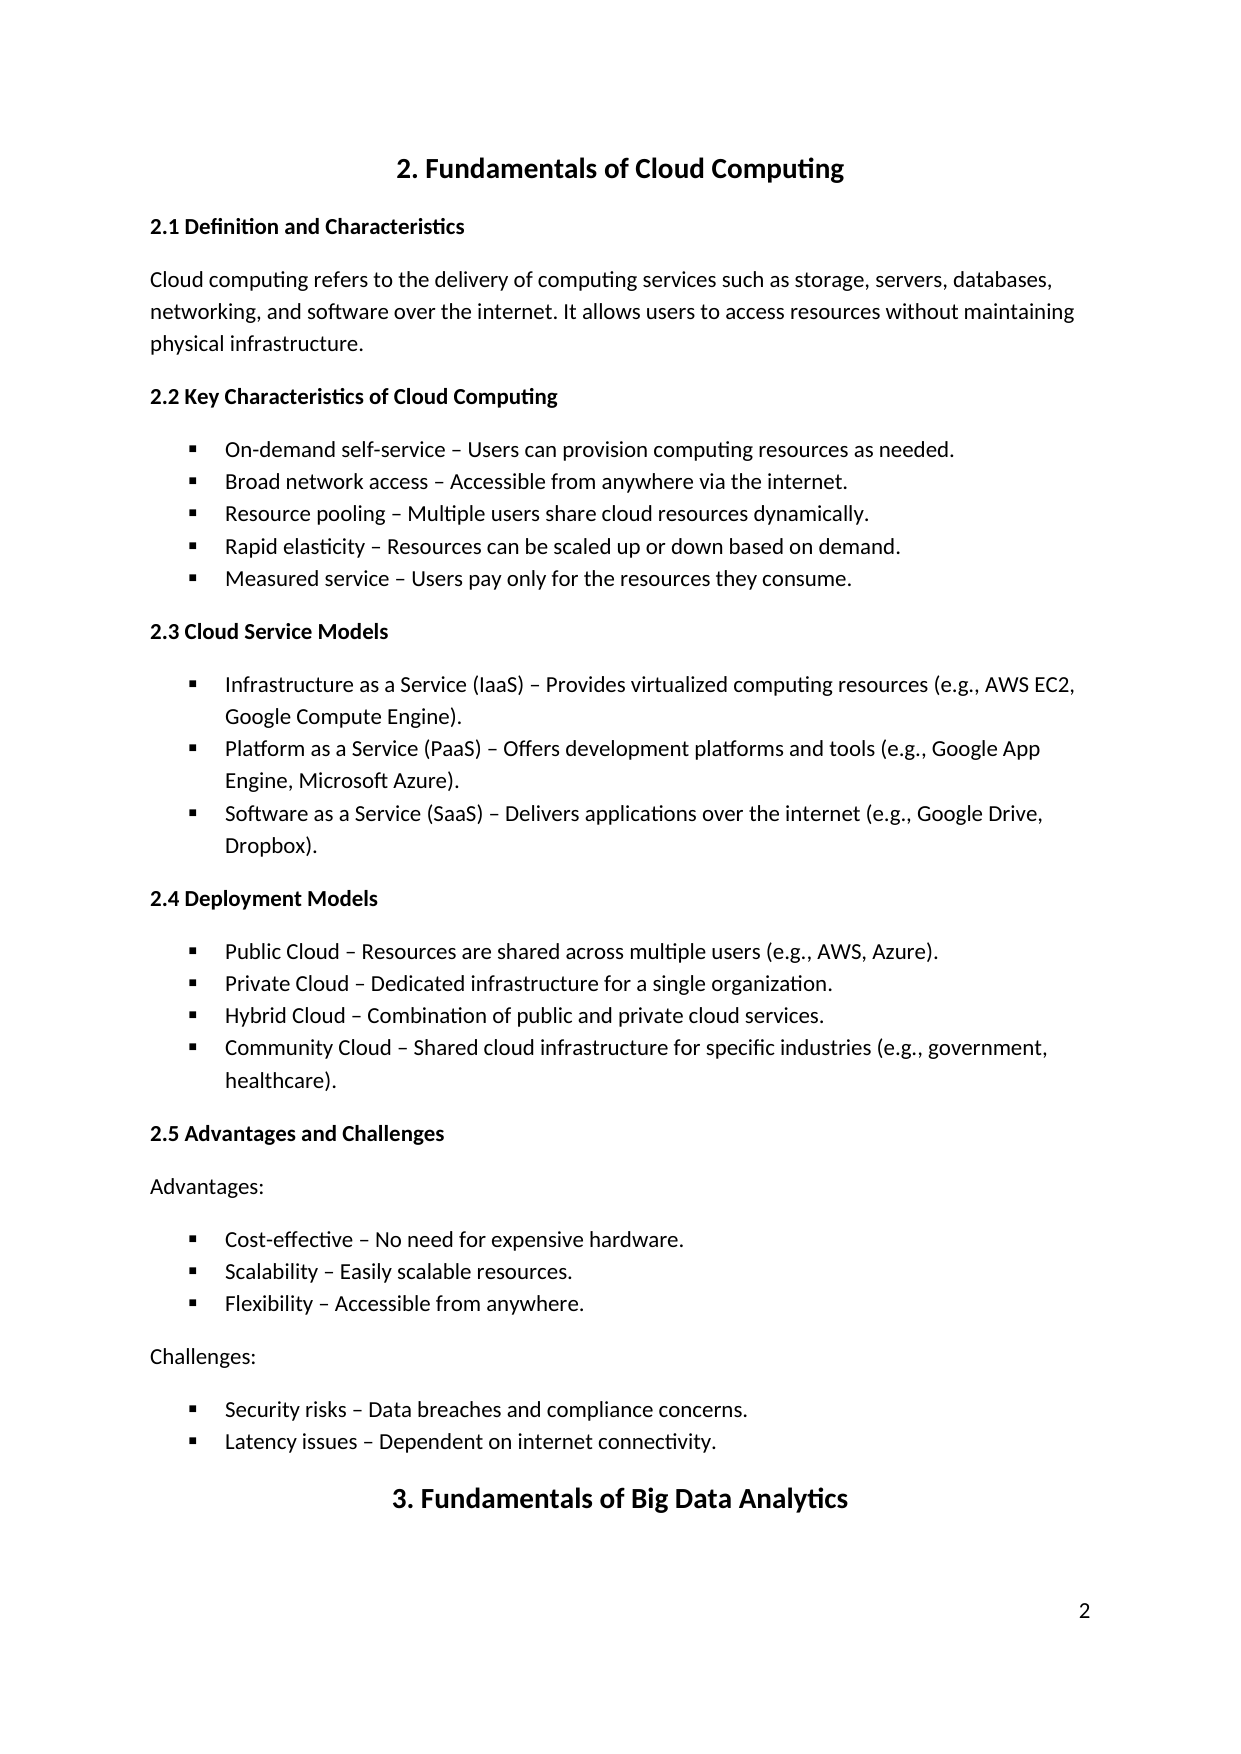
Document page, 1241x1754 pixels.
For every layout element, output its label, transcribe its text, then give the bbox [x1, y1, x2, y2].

text 2.3 Cloud Service Models [150, 617, 1090, 645]
list On-demand self-service – Users can provision computing resources as needed. [187, 435, 1090, 463]
text Challenges: [150, 1342, 1090, 1370]
list Infrastructure as a Service (IaaS) – Provides virtualized computing resources (e.g., AWS EC2, Google Compute Engine). [187, 670, 1090, 730]
list Latency issues – Dependent on internet connectivity. [187, 1427, 1090, 1455]
list Community Cloud – Shared cloud infrastructure for specific industries (e.g., government, healthcare). [187, 1033, 1090, 1094]
list Rapid elasticity – Resources can be scaled up or down based on demand. [187, 532, 1090, 560]
text 2.1 Definition and Characteristics [150, 212, 1090, 240]
text 3. Fundamentals of Big Data Analytics [150, 1480, 1090, 1516]
list Hybrid Cloud – Combination of public and private cloud services. [187, 1001, 1090, 1029]
text 2.2 Key Characteristics of Cloud Computing [150, 382, 1090, 410]
list Cost-effective – No need for expensive hardware. [187, 1225, 1090, 1253]
list Private Cloud – Dedicated infrastructure for a single organization. [187, 969, 1090, 997]
list Resource pooling – Multiple users share cloud resources dynamically. [187, 499, 1090, 528]
list Software as a Service (SaaS) – Delivers applications over the internet (e.g., Google Drive, Dropbox). [187, 799, 1090, 859]
text Advantages: [150, 1172, 1090, 1200]
text 2.5 Advantages and Challenges [150, 1119, 1090, 1147]
list Platform as a Service (PaaS) – Offers development platforms and tools (e.g., Google App Engine, Microsoft Azure). [187, 734, 1090, 794]
list Scalability – Easily scalable resources. [187, 1257, 1090, 1285]
list Flexibility – Accessible from anywhere. [187, 1289, 1090, 1317]
list Security risks – Data breaches and compliance concerns. [187, 1395, 1090, 1423]
text 2. Fundamentals of Cloud Computing [150, 150, 1090, 186]
text 2.4 Deployment Models [150, 884, 1090, 912]
list Public Cloud – Resources are shared across multiple users (e.g., AWS, Azure). [187, 937, 1090, 965]
text Cloud computing refers to the delivery of computing services such as storage, servers, databases, networking, and software over the internet. It allows users to access resources without maintaining physical infrastructure. [150, 265, 1090, 357]
list Measured service – Users pay only for the resources they consume. [187, 564, 1090, 592]
list Broad network access – Accessible from anywhere via the internet. [187, 467, 1090, 495]
